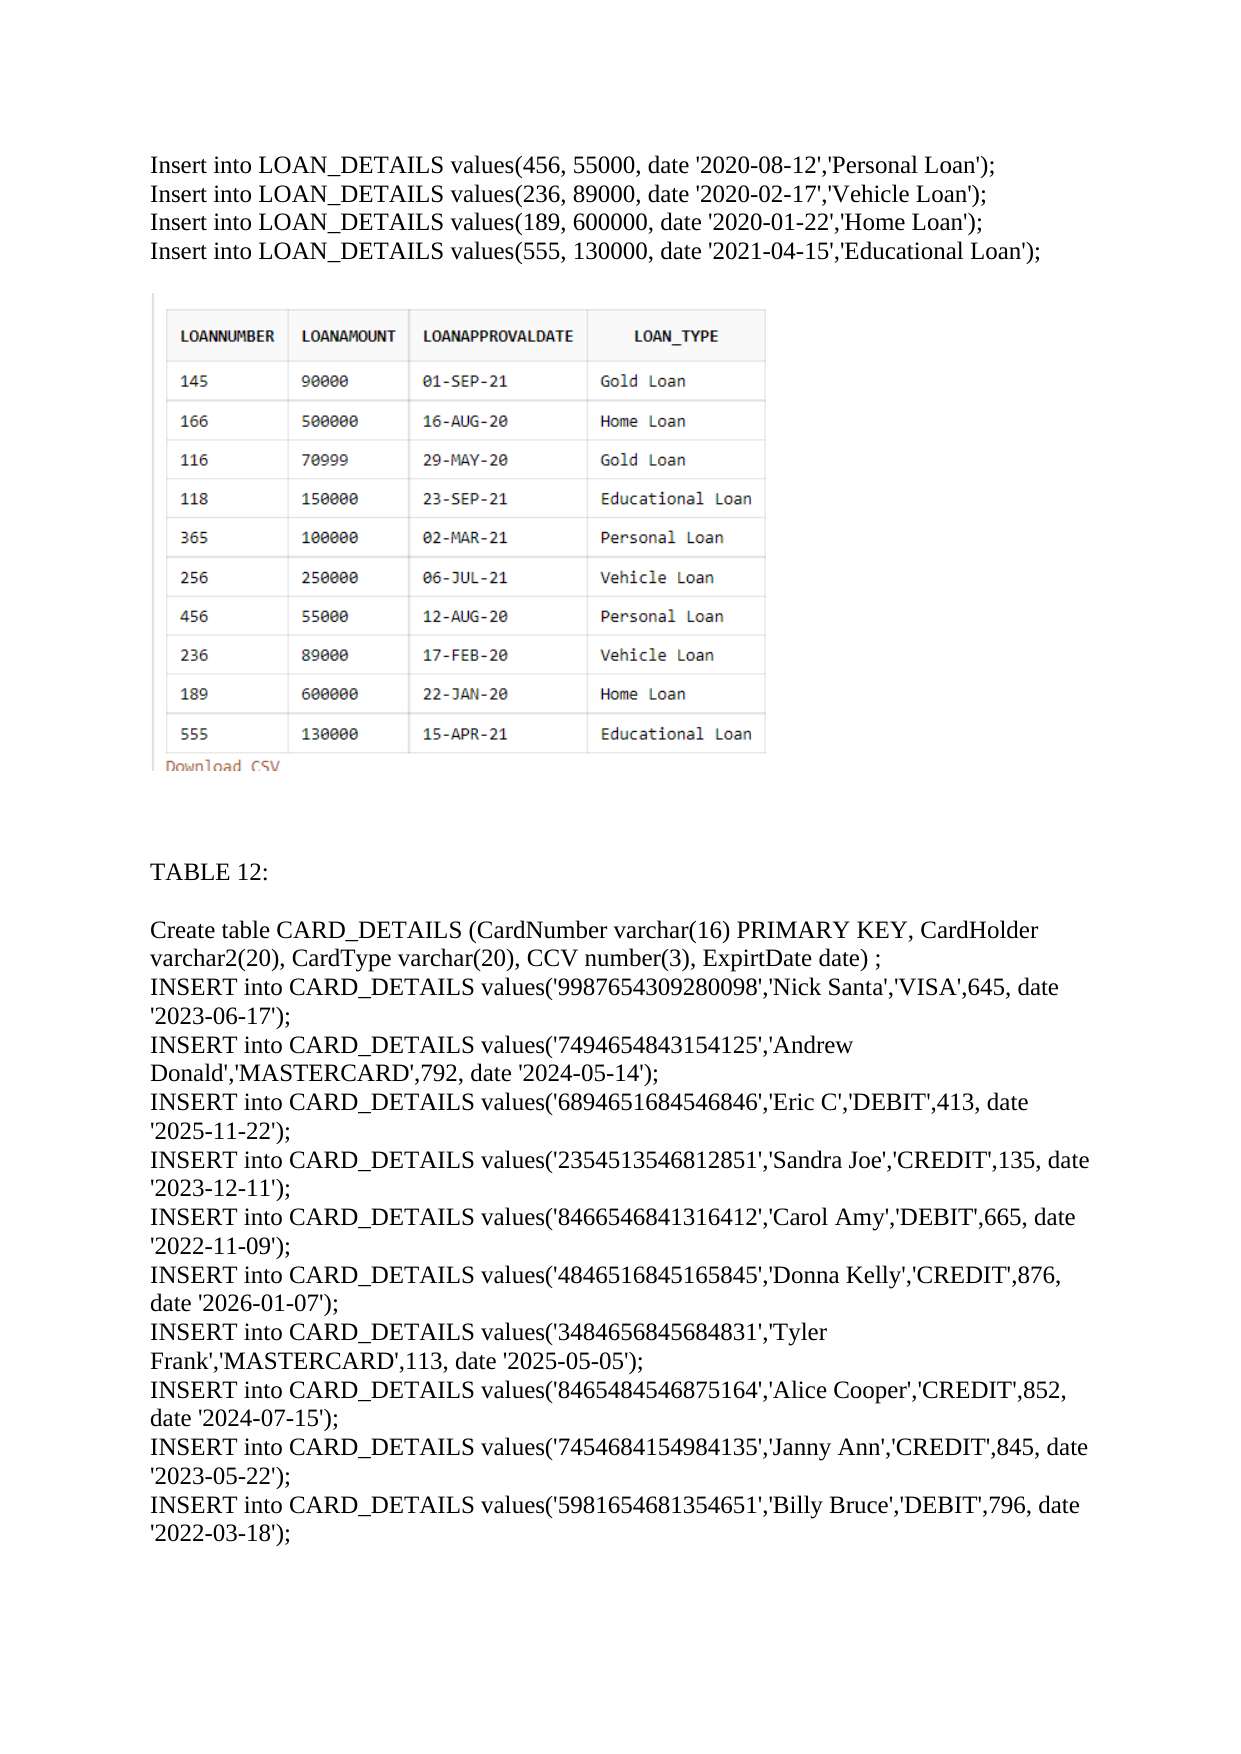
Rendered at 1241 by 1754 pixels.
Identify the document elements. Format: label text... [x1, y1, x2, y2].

picture [150, 293, 796, 771]
text TABLE 12: [150, 857, 1090, 886]
text INSERT into CARD_DETAILS values('7494654843154125','Andrew Donald','MASTERCARD',792, date '2024-05-14'); [150, 1030, 1090, 1087]
text Insert into LOAN_DETAILS values(236, 89000, date '2020-02-17','Vehicle Loan'); [150, 179, 1090, 207]
text INSERT into CARD_DETAILS values('6894651684546846','Eric C','DEBIT',413, date '2025-11-22'); [150, 1087, 1090, 1145]
text Insert into LOAN_DETAILS values(456, 55000, date '2020-08-12','Personal Loan'); [150, 150, 1090, 179]
text INSERT into CARD_DETAILS values('8466546841316412','Carol Amy','DEBIT',665, date '2022-11-09'); [150, 1202, 1090, 1260]
text Insert into LOAN_DETAILS values(555, 130000, date '2021-04-15','Educational Loan'); [150, 236, 1090, 265]
text INSERT into CARD_DETAILS values('4846516845165845','Donna Kelly','CREDIT',876, date '2026-01-07'); [150, 1260, 1090, 1317]
text Insert into LOAN_DETAILS values(189, 600000, date '2020-01-22','Home Loan'); [150, 207, 1090, 236]
text INSERT into CARD_DETAILS values('5981654681354651','Billy Bruce','DEBIT',796, date '2022-03-18'); [150, 1490, 1090, 1547]
text INSERT into CARD_DETAILS values('9987654309280098','Nick Santa','VISA',645, date '2023-06-17'); [150, 972, 1090, 1030]
text INSERT into CARD_DETAILS values('3484656845684831','Tyler Frank','MASTERCARD',113, date '2025-05-05'); [150, 1317, 1090, 1375]
text INSERT into CARD_DETAILS values('2354513546812851','Sandra Joe','CREDIT',135, date '2023-12-11'); [150, 1145, 1090, 1202]
text INSERT into CARD_DETAILS values('8465484546875164','Alice Cooper','CREDIT',852, date '2024-07-15'); [150, 1375, 1090, 1432]
text Create table CARD_DETAILS (CardNumber varchar(16) PRIMARY KEY, CardHolder varchar2(20), CardType varchar(20), CCV number(3), ExpirtDate date) ; [150, 915, 1090, 972]
text INSERT into CARD_DETAILS values('7454684154984135','Janny Ann','CREDIT',845, date '2023-05-22'); [150, 1432, 1090, 1490]
